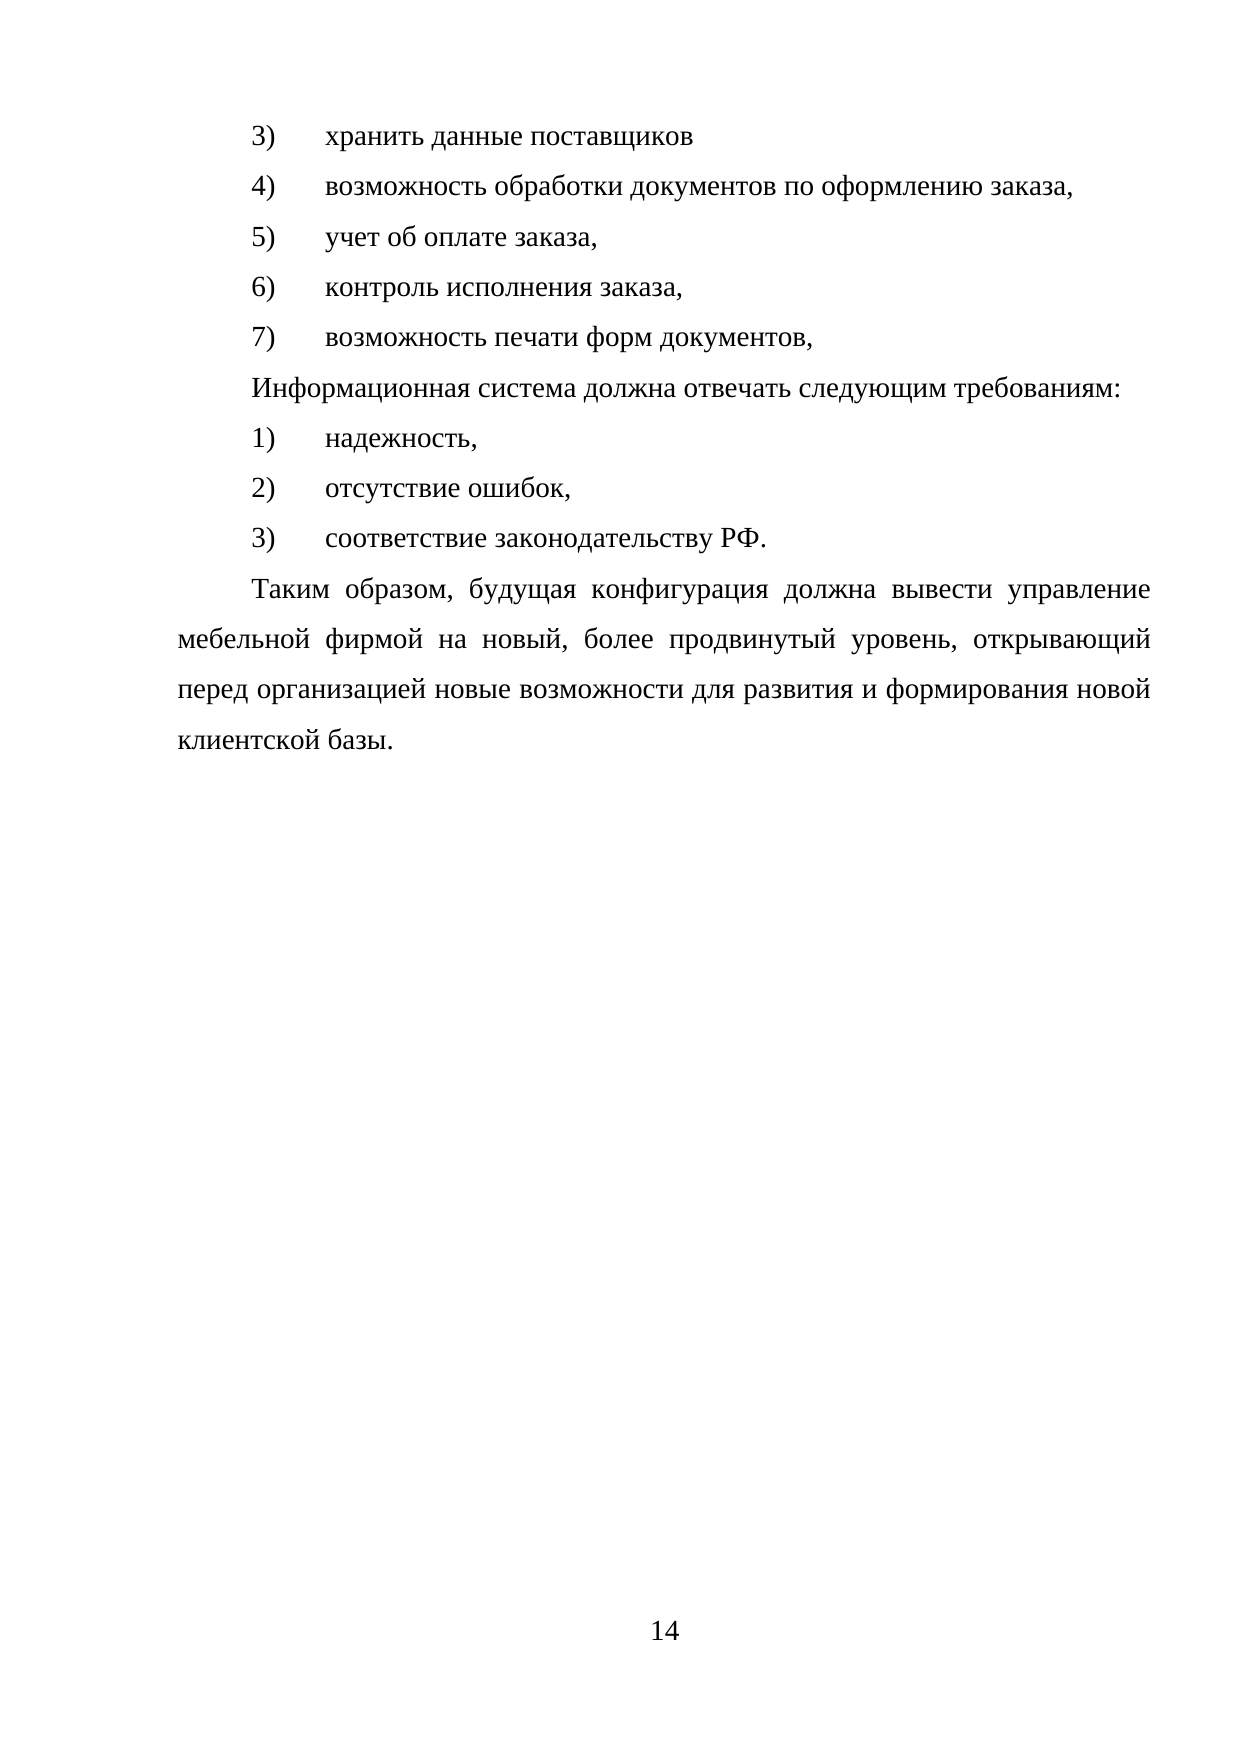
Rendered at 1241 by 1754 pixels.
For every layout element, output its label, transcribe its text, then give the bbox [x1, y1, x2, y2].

list учет об оплате заказа, [177, 219, 1152, 252]
text Таким образом, будущая конфигурация должна вывести управление мебельной фирмой на новый, более продвинутый уровень, открывающий перед организацией новые возможности для развития и формирования новой клиентской базы. [177, 571, 1152, 755]
list хранить данные поставщиков [177, 118, 1152, 152]
list возможность обработки документов по оформлению заказа, [177, 168, 1152, 202]
list отсутствие ошибок, [177, 470, 1152, 504]
list надежность, [177, 420, 1152, 453]
text Информационная система должна отвечать следующим требованиям: [177, 370, 1152, 403]
list контроль исполнения заказа, [177, 269, 1152, 303]
list соответствие законодательству РФ. [177, 521, 1152, 554]
list возможность печати форм документов, [177, 319, 1152, 353]
